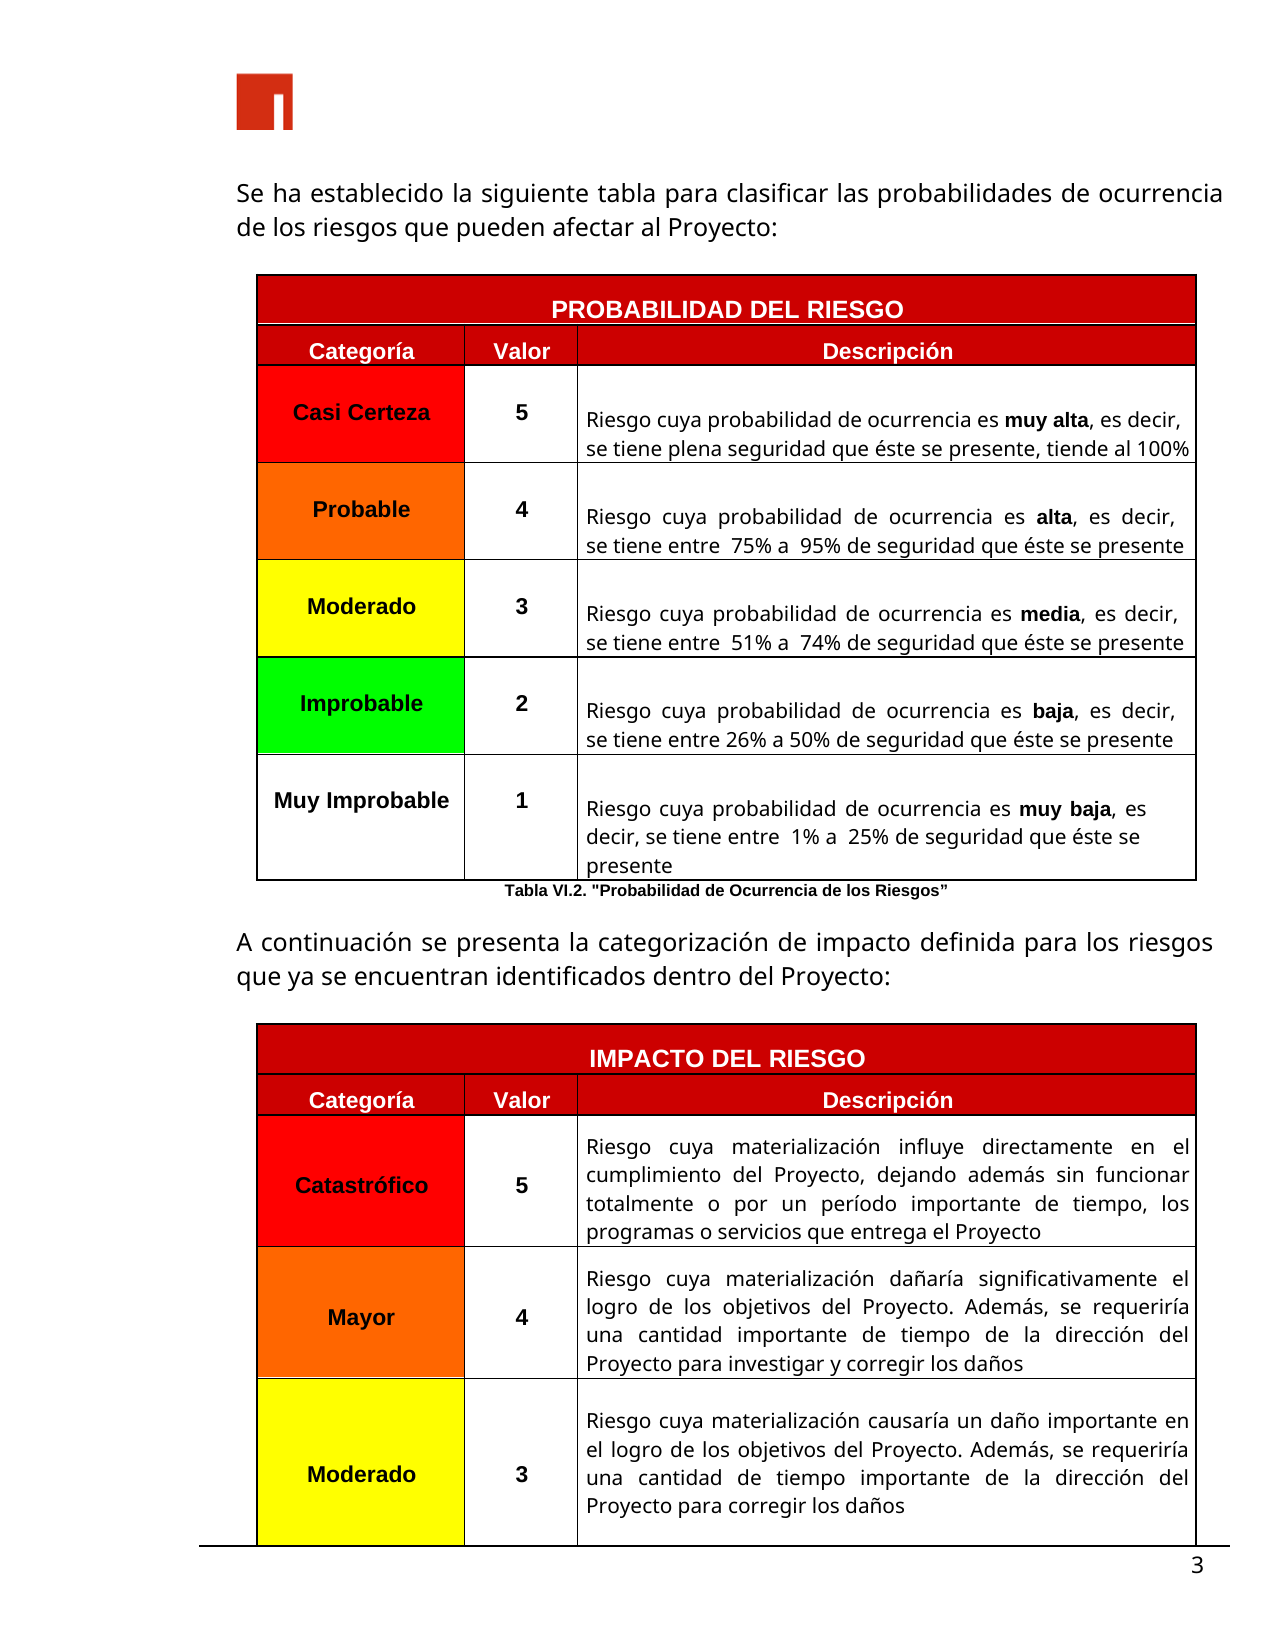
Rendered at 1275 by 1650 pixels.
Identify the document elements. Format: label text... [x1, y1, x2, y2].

table_cell 5 [465, 366, 577, 462]
table_cell Categoría [258, 1075, 464, 1114]
table_cell 1 [465, 755, 577, 879]
table_cell 3 [465, 1379, 577, 1545]
table_cell 4 [465, 463, 577, 559]
text Se ha establecido la siguiente tabla para clasificar las probabilidades de ocurrencia de los riesgos que pueden afectar al Proyecto: [236, 175, 1236, 243]
table_cell Mayor [258, 1247, 464, 1377]
table_cell Probable [258, 463, 464, 559]
table_cell Riesgo cuya materialización influye directamente en el cumplimiento del Proyecto, dejando además sin funcionar totalmente o por un período importante de tiempo, los programas o servicios que entrega el Proyecto [578, 1116, 1195, 1246]
table_cell Riesgo cuya probabilidad de ocurrencia es muy alta, es decir, se tiene plena seguridad que éste se presente, tiende al 100% [578, 366, 1195, 462]
table_cell Riesgo cuya probabilidad de ocurrencia es muy baja, es decir, se tiene entre 1% a 25% de seguridad que éste se presente [578, 755, 1195, 879]
table_cell Riesgo cuya probabilidad de ocurrencia es alta, es decir, se tiene entre 75% a 95% de seguridad que éste se presente [578, 463, 1195, 559]
table_cell Descripción [578, 1075, 1195, 1114]
table_cell 3 [465, 560, 577, 656]
table_cell Catastrófico [258, 1116, 464, 1246]
table_cell Categoría [258, 326, 464, 364]
text A continuación se presenta la categorización de impacto definida para los riesgos que ya se encuentran identificados dentro del Proyecto: [236, 925, 1236, 993]
table_cell Casi Certeza [258, 366, 464, 462]
table_cell Descripción [578, 326, 1195, 364]
table_header PROBABILIDAD DEL RIESGO [258, 276, 1195, 323]
table_cell Muy Improbable [258, 755, 464, 879]
table_cell Riesgo cuya materialización dañaría significativamente el logro de los objetivos del Proyecto. Además, se requeriría una cantidad importante de tiempo de la dirección del Proyecto para investigar y corregir los daños [578, 1247, 1195, 1377]
table_cell Moderado [258, 560, 464, 656]
table_cell 5 [465, 1116, 577, 1246]
picture [236, 73, 293, 130]
text Tabla VI.2. "Probabilidad de Ocurrencia de los Riesgos” [450, 881, 1002, 900]
table_cell 4 [465, 1247, 577, 1377]
table_header IMPACTO DEL RIESGO [258, 1025, 1195, 1073]
table_cell Valor [465, 1075, 577, 1114]
table_cell Moderado [258, 1379, 464, 1545]
table_cell Riesgo cuya probabilidad de ocurrencia es baja, es decir, se tiene entre 26% a 50% de seguridad que éste se presente [578, 658, 1195, 753]
table_cell Riesgo cuya materialización causaría un daño importante en el logro de los objetivos del Proyecto. Además, se requeriría una cantidad de tiempo importante de la dirección del Proyecto para corregir los daños [578, 1379, 1195, 1545]
table_cell Valor [465, 326, 577, 364]
table_cell 2 [465, 658, 577, 753]
table_cell Riesgo cuya probabilidad de ocurrencia es media, es decir, se tiene entre 51% a 74% de seguridad que éste se presente [578, 560, 1195, 656]
table_cell Improbable [258, 658, 464, 753]
